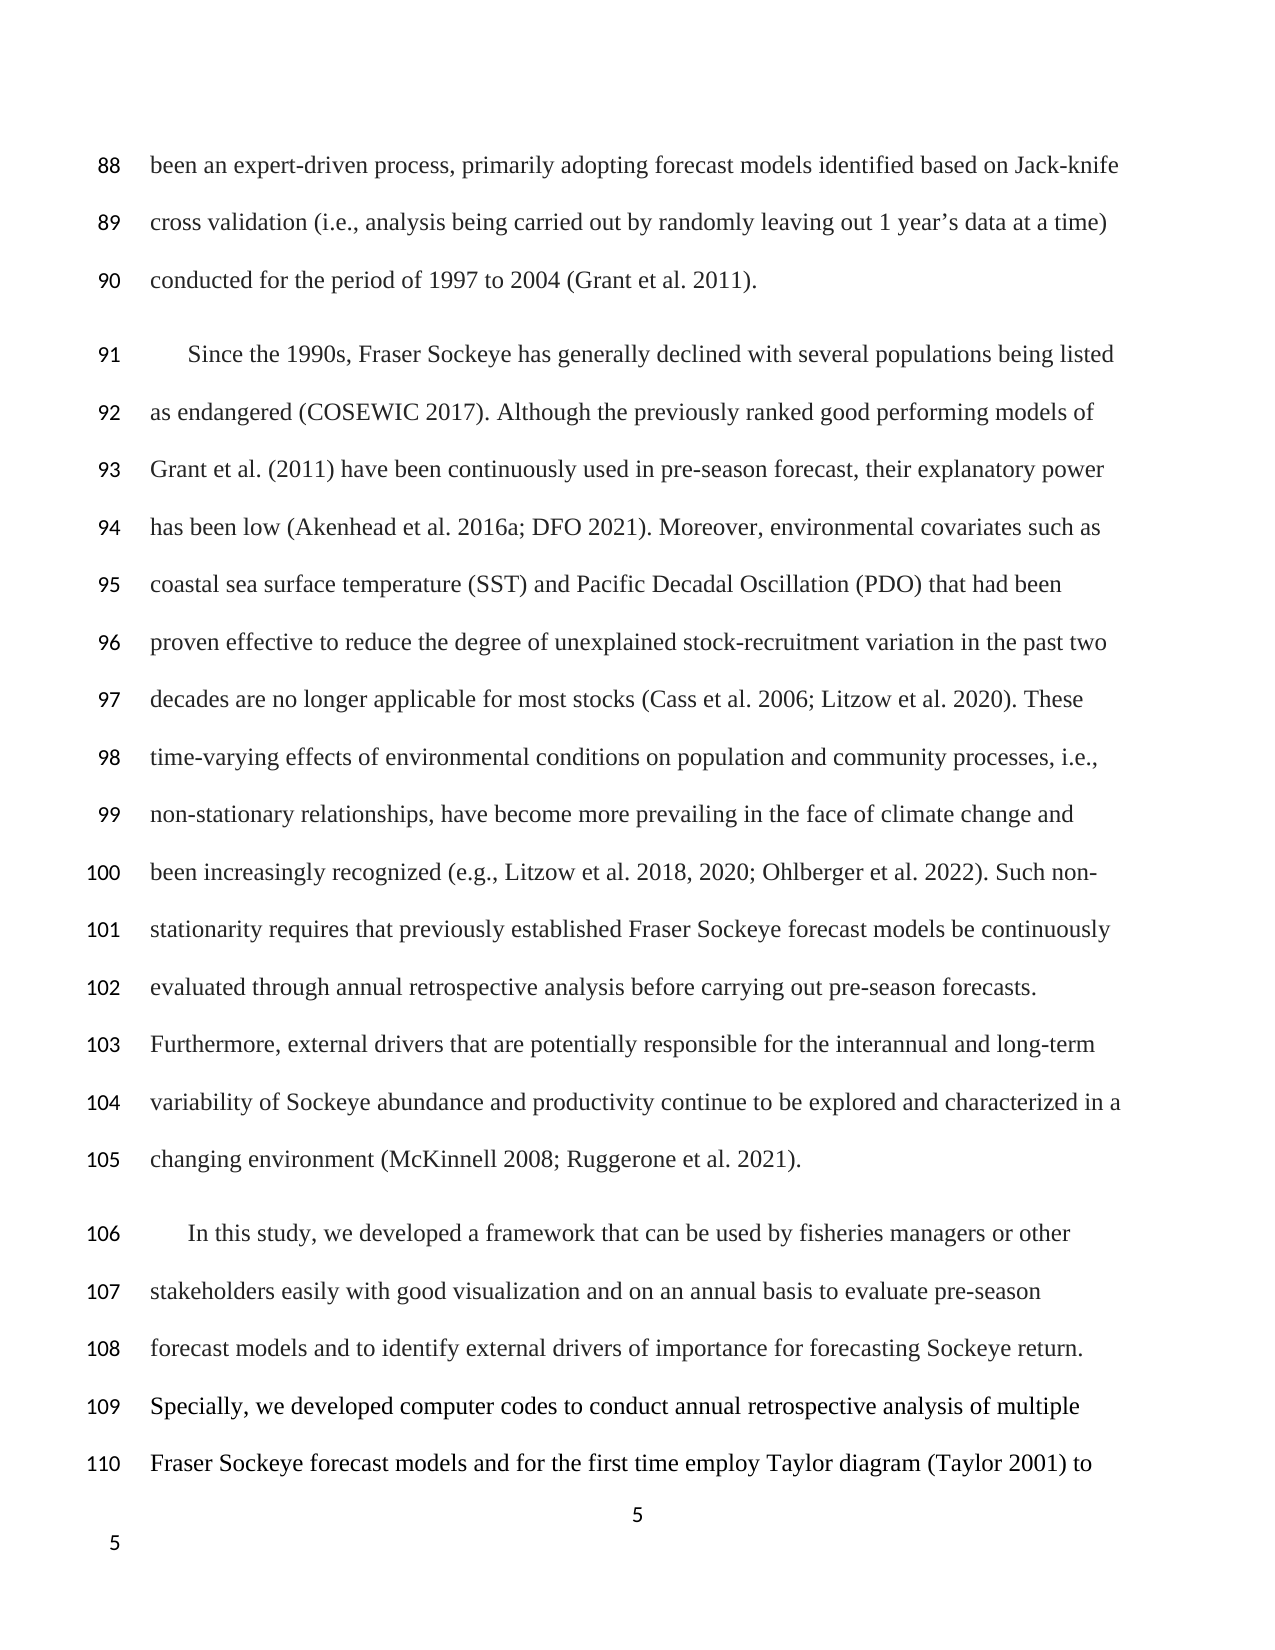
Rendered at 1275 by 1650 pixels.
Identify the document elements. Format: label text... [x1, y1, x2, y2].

text Since the 1990s, Fraser Sockeye has generally declined with several populations being listed as endangered (COSEWIC 2017). Although the previously ranked good performing models of Grant et al. (2011) have been continuously used in pre-season forecast, their explanatory power has been low (Akenhead et al. 2016a; DFO 2021). Moreover, environmental covariates such as coastal sea surface temperature (SST) and Pacific Decadal Oscillation (PDO) that had been proven effective to reduce the degree of unexplained stock-recruitment variation in the past two decades are no longer applicable for most stocks (Cass et al. 2006; Litzow et al. 2020). These time-varying effects of environmental conditions on population and community processes, i.e., non-stationary relationships, have become more prevailing in the face of climate change and been increasingly recognized (e.g., Litzow et al. 2018, 2020; Ohlberger et al. 2022). Such non-stationarity requires that previously established Fraser Sockeye forecast models be continuously evaluated through annual retrospective analysis before carrying out pre-season forecasts. Furthermore, external drivers that are potentially responsible for the interannual and long-term variability of Sockeye abundance and productivity continue to be explored and characterized in a changing environment (McKinnell 2008; Ruggerone et al. 2021). [150, 339, 1125, 1173]
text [150, 1218, 1125, 1477]
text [150, 150, 1125, 294]
